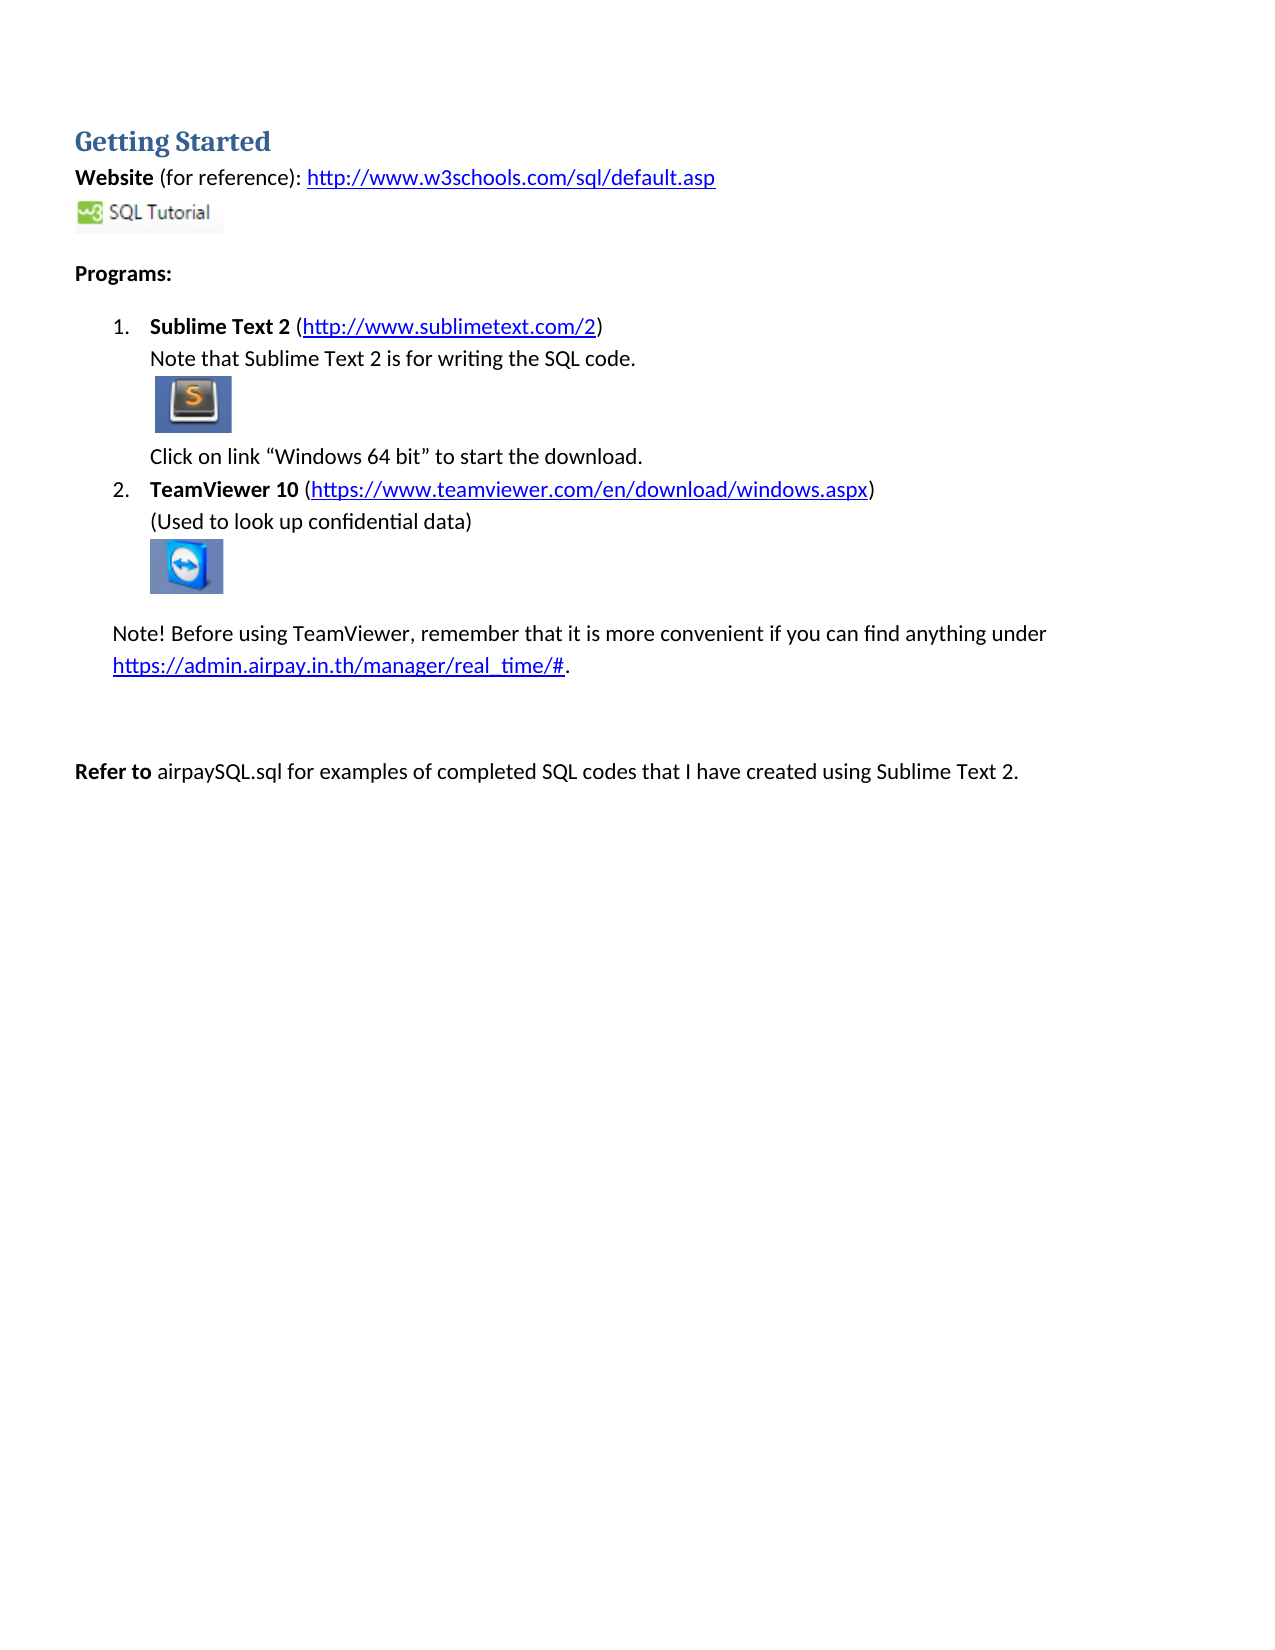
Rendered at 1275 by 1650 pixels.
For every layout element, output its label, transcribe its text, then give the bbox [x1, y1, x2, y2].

text Refer to airpaySQL.sql for examples of completed SQL codes that I have created using Sublime Text 2. [75, 757, 1200, 817]
list TeamViewer 10 (https://www.teamviewer.com/en/download/windows.aspx) (Used to look up confidential data) [112, 475, 1200, 594]
picture [150, 539, 224, 594]
list Sublime Text 2 (http://www.sublimetext.com/2) Note that Sublime Text 2 is for writing the SQL code. Click on link “Windows 64 bit” to start the download. [112, 312, 1200, 471]
picture [75, 195, 224, 234]
text Note! Before using TeamViewer, remember that it is more convenient if you can find anything under https://admin.airpay.in.th/manager/real_time/#. [112, 619, 1200, 679]
subtitle Getting Started [75, 125, 1200, 158]
picture [155, 376, 232, 433]
text Programs: [75, 259, 1200, 287]
text Website (for reference): http://www.w3schools.com/sql/default.asp [75, 163, 1200, 234]
